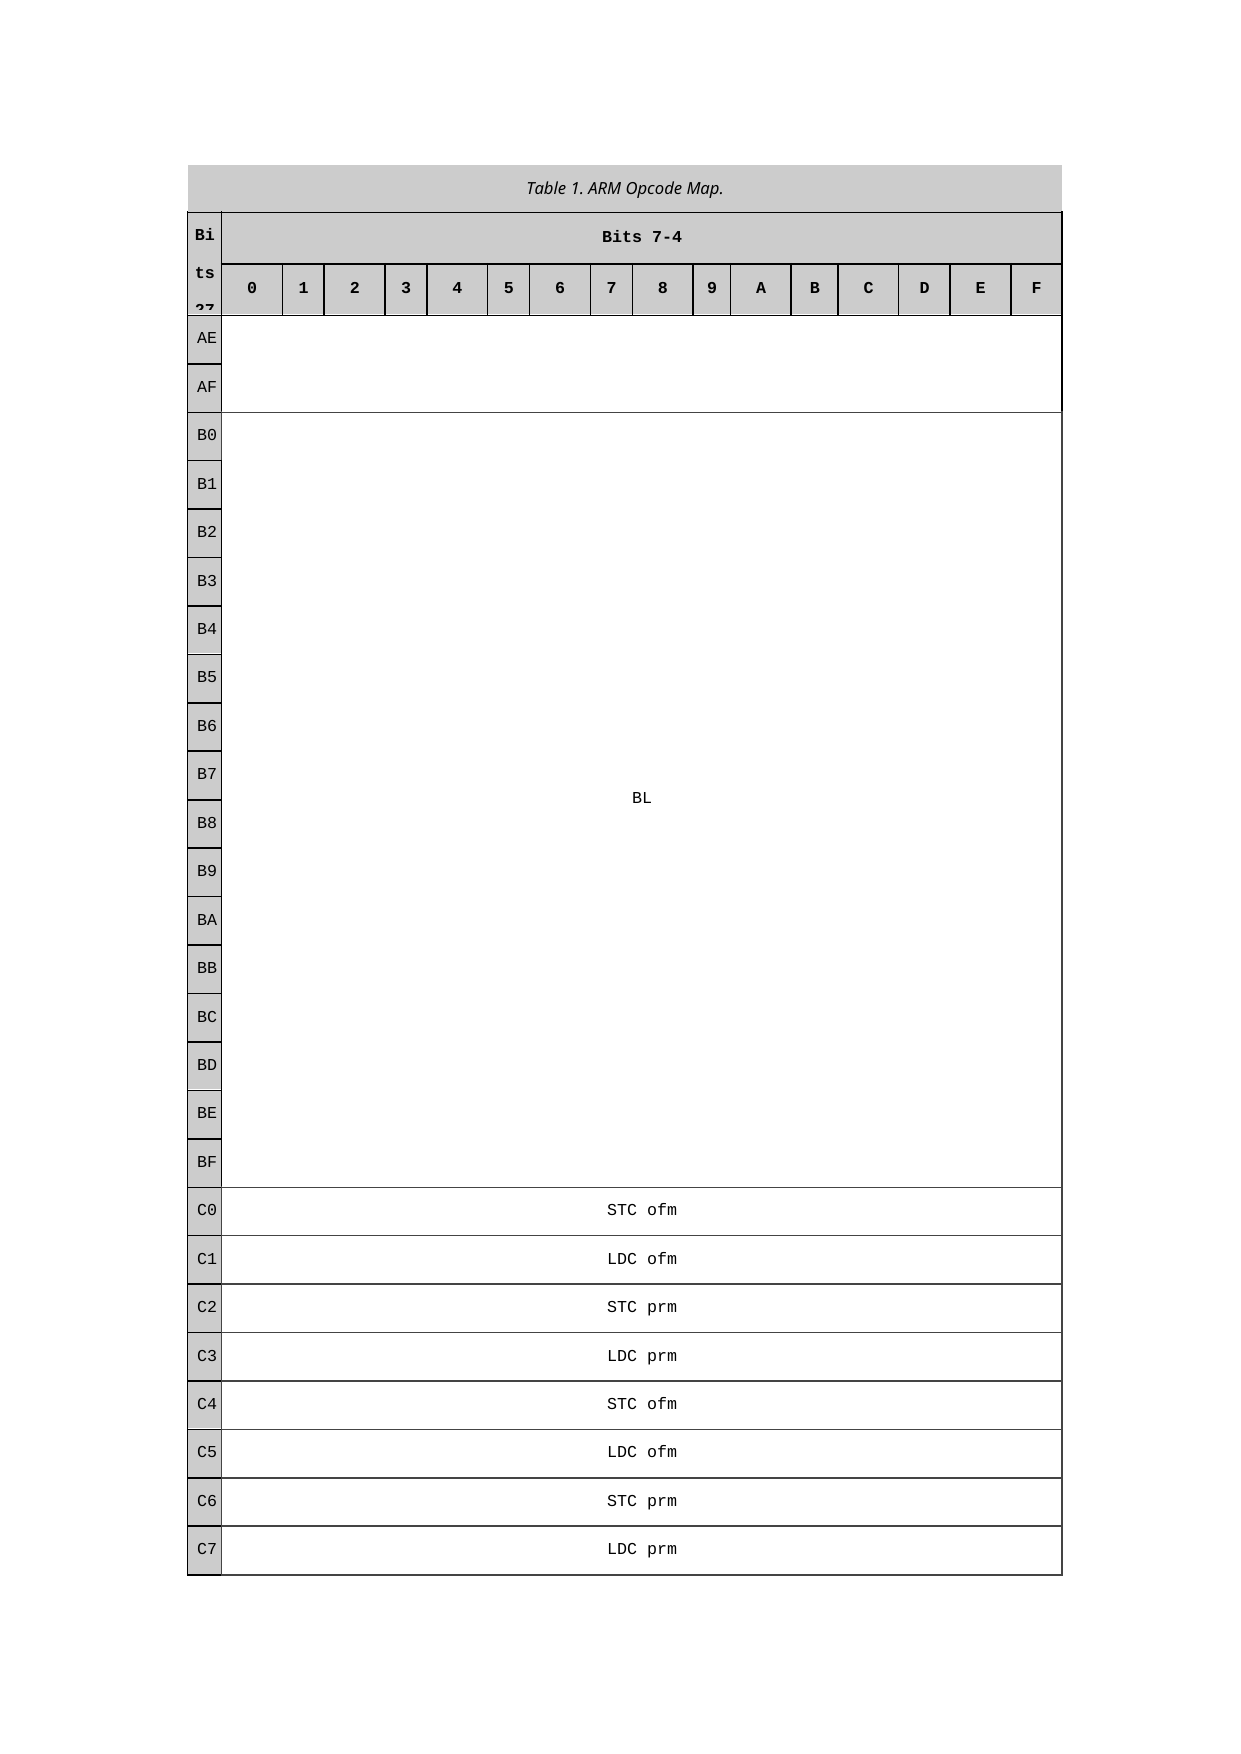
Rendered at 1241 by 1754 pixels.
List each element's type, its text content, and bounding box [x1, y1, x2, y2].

table_cell AF [188, 365, 221, 411]
table_cell B5 [188, 655, 221, 702]
table_cell C [839, 265, 898, 314]
table_cell STC prm [222, 1479, 1061, 1525]
table_cell STC ofm [222, 1188, 1061, 1235]
table_cell 3 [386, 265, 426, 314]
table_cell F [1012, 265, 1061, 314]
table_header Table 1. ARM Opcode Map. [188, 165, 1062, 211]
table_cell 9 [694, 265, 730, 314]
table_cell B8 [188, 801, 221, 847]
table_cell 6 [530, 265, 590, 314]
table_cell A [731, 265, 790, 314]
table_cell C7 [188, 1527, 221, 1574]
table_cell B1 [188, 461, 221, 508]
table_cell C4 [188, 1382, 221, 1428]
table_cell BL [222, 413, 1061, 1186]
table_cell B2 [188, 510, 221, 557]
table_cell C2 [188, 1285, 221, 1332]
table_cell STC prm [222, 1285, 1061, 1332]
table_cell BF [188, 1140, 221, 1186]
table_cell B4 [188, 607, 221, 653]
table_cell B [792, 265, 837, 314]
table_cell C6 [188, 1479, 221, 1525]
table_cell B7 [188, 752, 221, 799]
table_cell LDC ofm [222, 1236, 1061, 1283]
table_cell 7 [591, 265, 632, 314]
table_cell Bits 27-20 [188, 213, 221, 314]
table_cell E [951, 265, 1010, 314]
table_cell C1 [188, 1236, 221, 1283]
table_cell C3 [188, 1333, 221, 1380]
table_cell BA [188, 897, 221, 944]
table_cell 1 [283, 265, 323, 314]
table_cell BE [188, 1091, 221, 1138]
table_cell BD [188, 1043, 221, 1089]
table_cell 8 [633, 265, 692, 314]
table_cell B0 [188, 413, 221, 460]
table_cell BC [188, 994, 221, 1041]
table_cell D [899, 265, 949, 314]
table_cell LDC ofm [222, 1430, 1061, 1477]
table_cell 2 [325, 265, 384, 314]
table_cell B3 [188, 558, 221, 605]
table_cell STC ofm [222, 1382, 1061, 1428]
table_cell C0 [188, 1188, 221, 1235]
table_cell LDC prm [222, 1527, 1061, 1574]
table_cell C5 [188, 1430, 221, 1477]
table_cell 5 [488, 265, 529, 314]
table_cell BB [188, 946, 221, 993]
table_cell B6 [188, 704, 221, 750]
table_cell AE [188, 316, 221, 363]
table_cell B9 [188, 849, 221, 896]
table_cell Bits 7-4 [222, 213, 1061, 263]
table_cell LDC prm [222, 1333, 1061, 1380]
table_cell 0 [222, 265, 282, 314]
table_cell 4 [428, 265, 487, 314]
